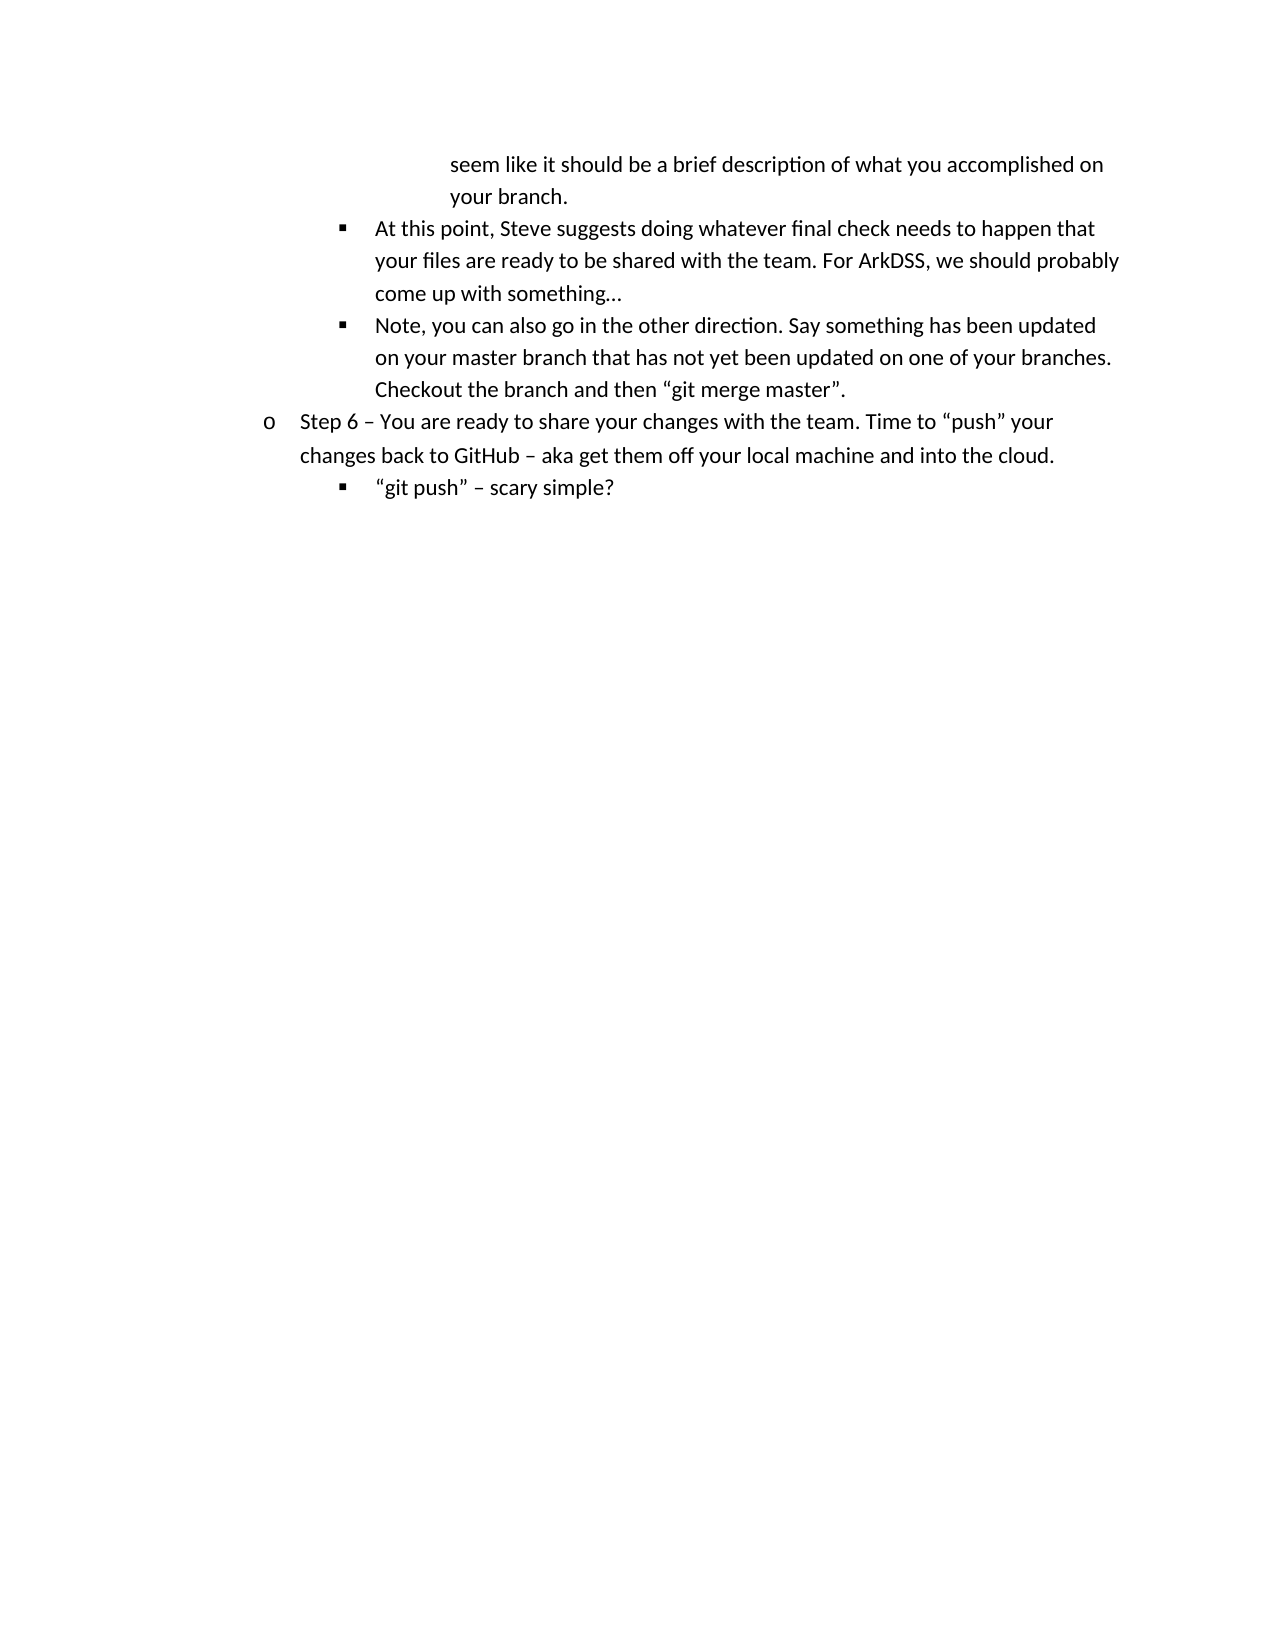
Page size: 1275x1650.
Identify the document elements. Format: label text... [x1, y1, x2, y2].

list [412, 150, 1125, 210]
list Note, you can also go in the other direction. Say something has been updated on your master branch that has not yet been updated on one of your branches. Checkout the branch and then “git merge master”. [337, 311, 1125, 403]
list At this point, Steve suggests doing whatever final check needs to happen that your files are ready to be shared with the team. For ArkDSS, we should probably come up with something… [337, 214, 1125, 307]
list Step 6 – You are ready to share your changes with the team. Time to “push” your changes back to GitHub – aka get them off your local machine and into the cloud. [262, 407, 1125, 469]
list “git push” – scary simple? [337, 473, 1125, 501]
